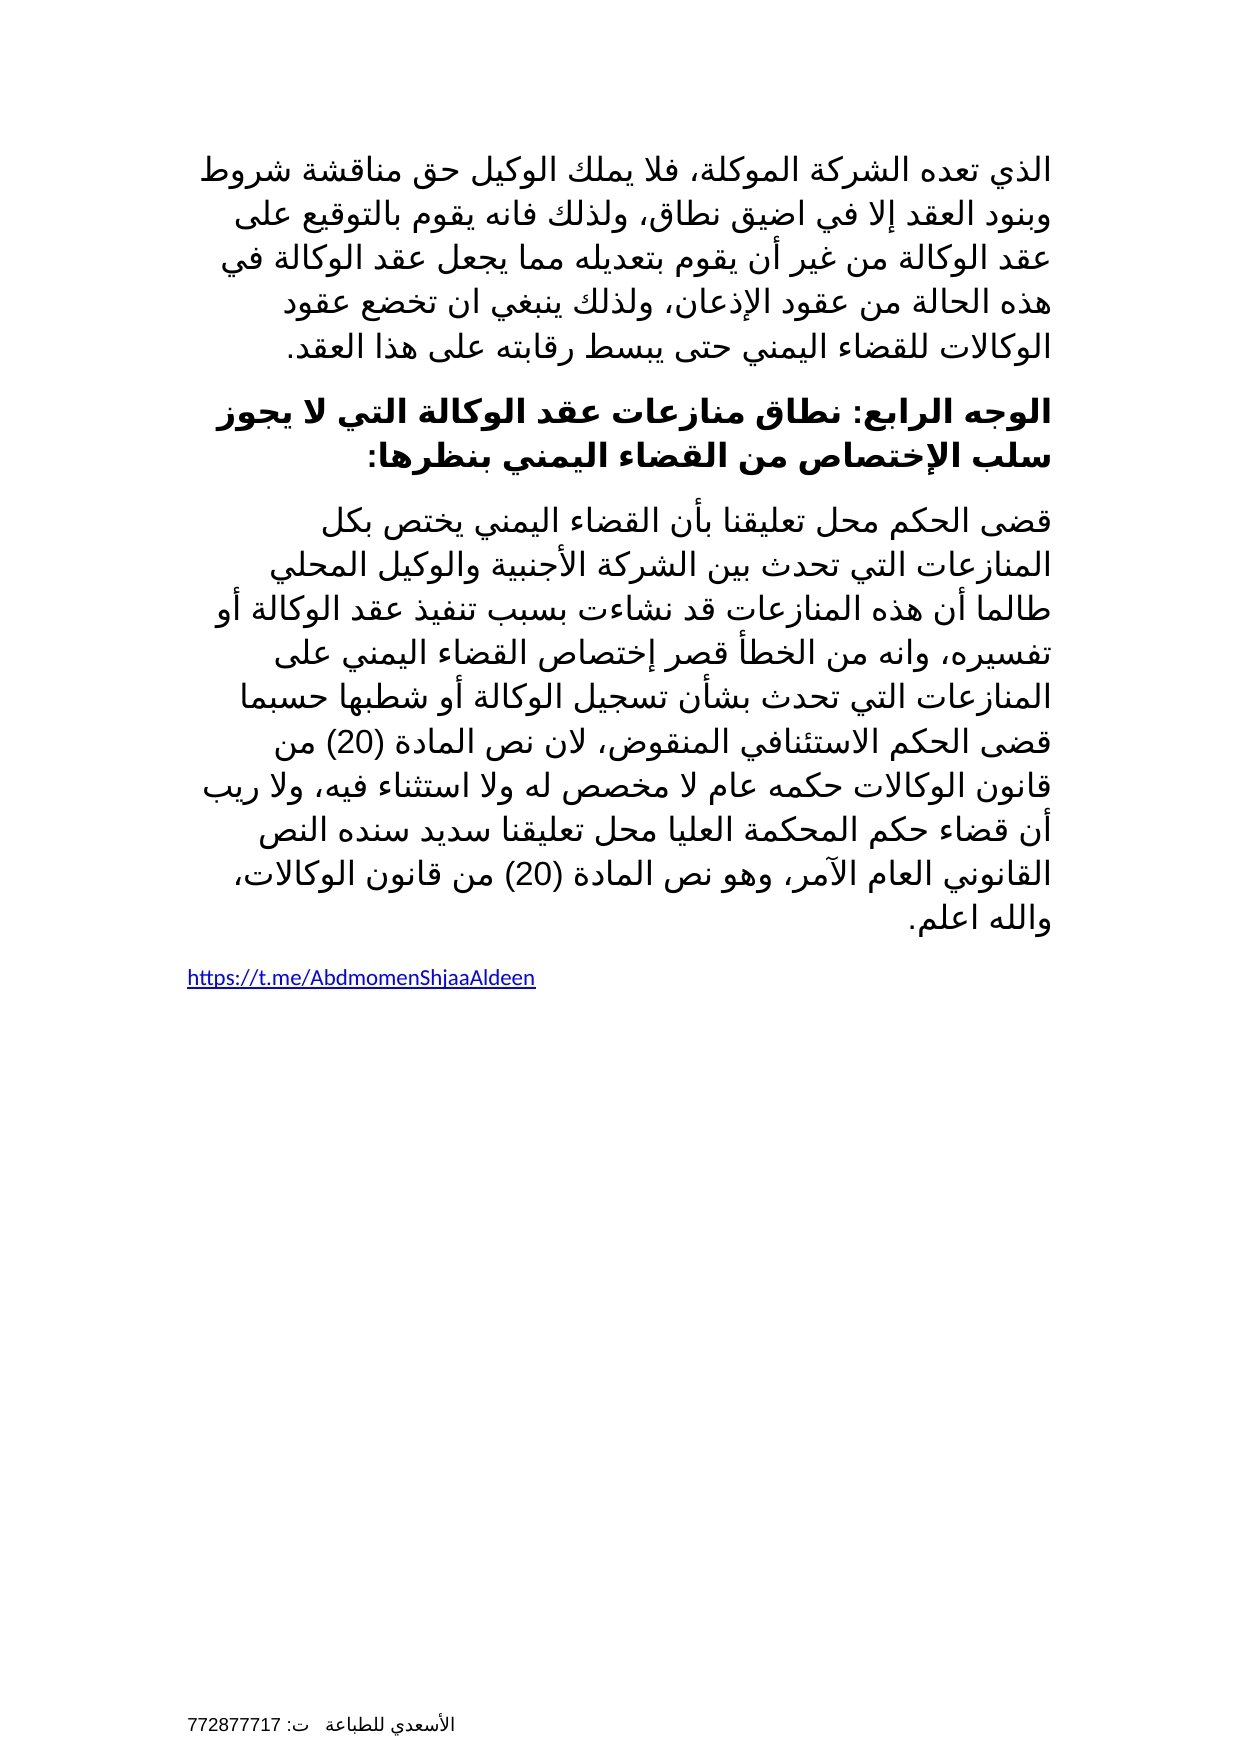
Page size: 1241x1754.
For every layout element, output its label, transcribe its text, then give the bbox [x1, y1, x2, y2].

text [187, 150, 1053, 365]
text https://t.me/AbdmomenShjaaAldeen [187, 963, 1053, 991]
text الوجه الرابع: نطاق منازعات عقد الوكالة التي لا يجوز سلب الإختصاص من القضاء اليمني بنظرها: [187, 392, 1053, 474]
text قضى الحكم محل تعليقنا بأن القضاء اليمني يختص بكل المنازعات التي تحدث بين الشركة الأجنبية والوكيل المحلي طالما أن هذه المنازعات قد نشاءت بسبب تنفيذ عقد الوكالة أو تفسيره، وانه من الخطأ قصر إختصاص القضاء اليمني على المنازعات التي تحدث بشأن تسجيل الوكالة أو شطبها حسبما قضى الحكم الاستئنافي المنقوض، لان نص المادة (20) من قانون الوكالات حكمه عام لا مخصص له ولا استثناء فيه، ولا ريب أن قضاء حكم المحكمة العليا محل تعليقنا سديد سنده النص القانوني العام الآمر، وهو نص المادة (20) من قانون الوكالات، والله اعلم. [187, 501, 1053, 937]
